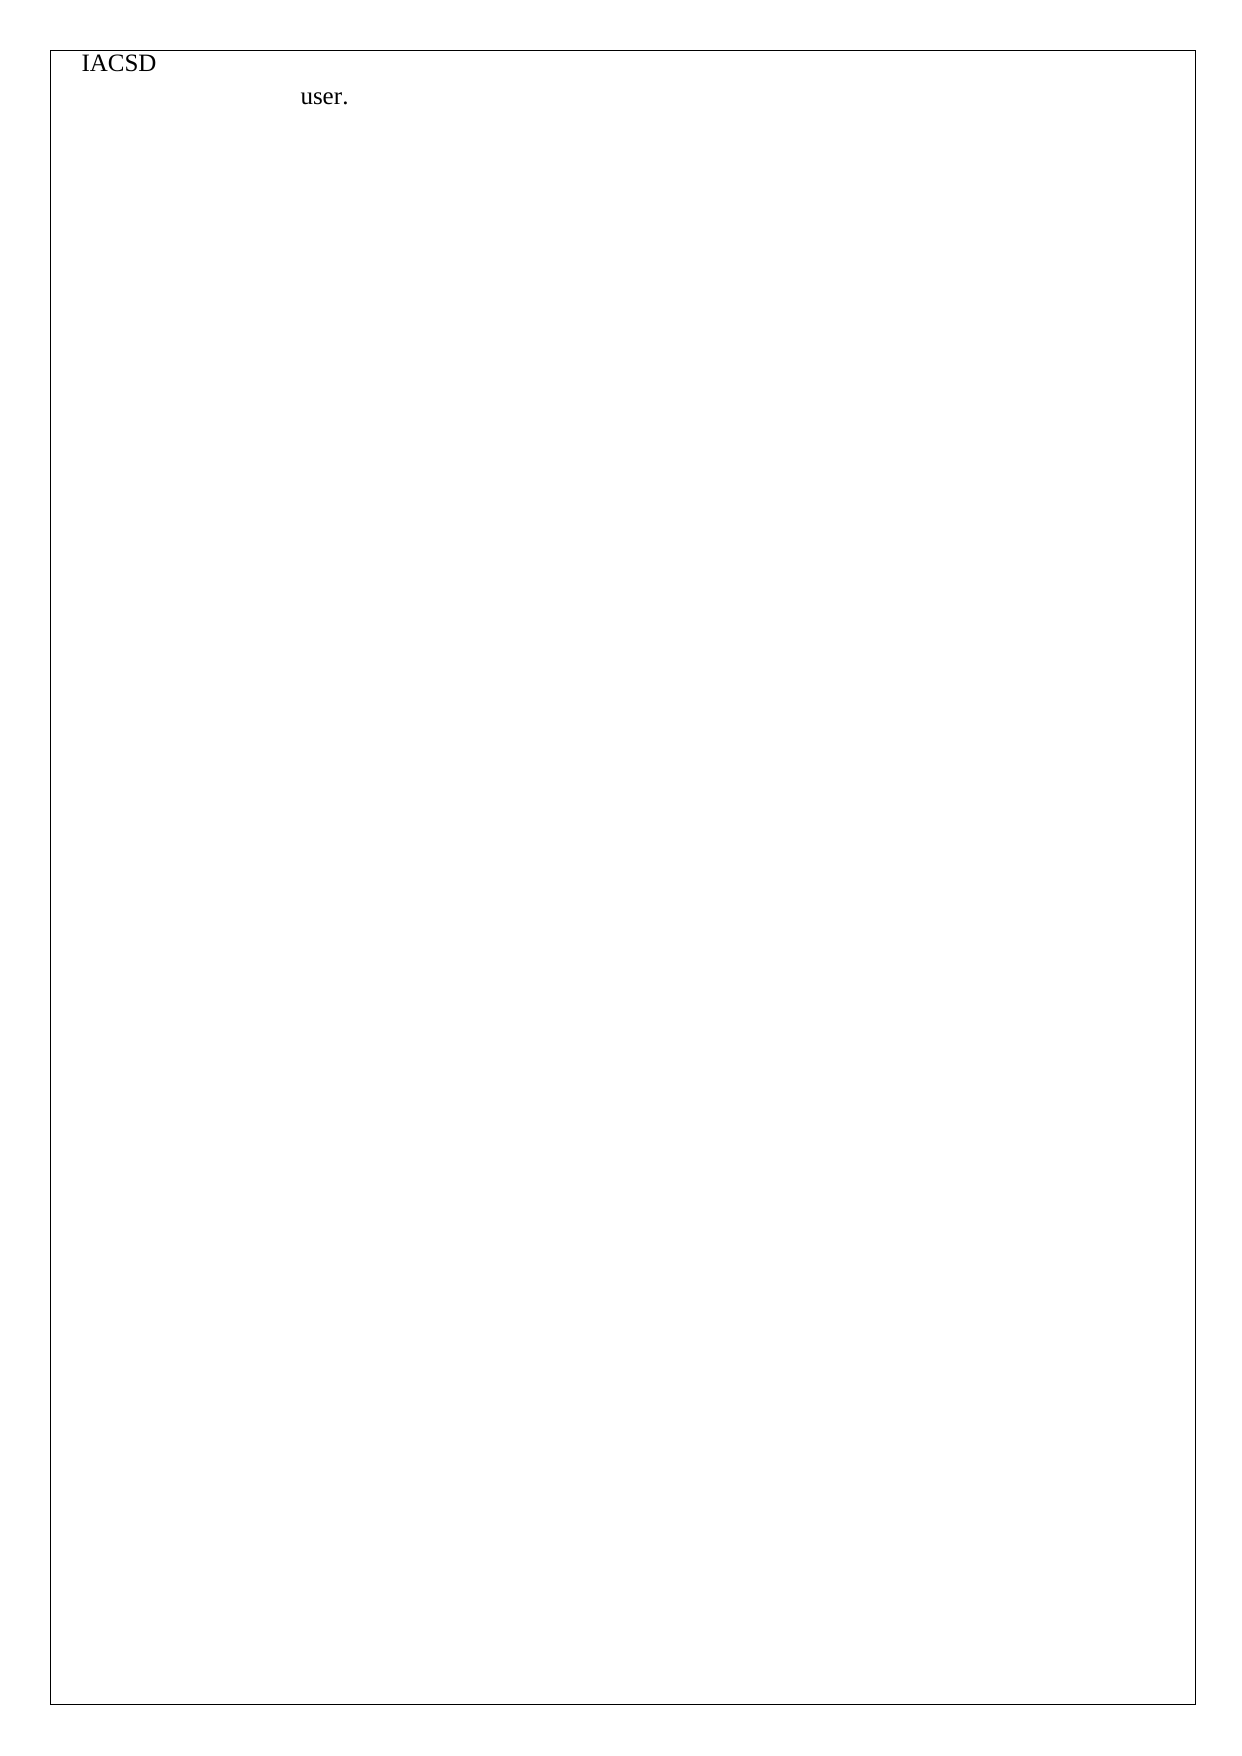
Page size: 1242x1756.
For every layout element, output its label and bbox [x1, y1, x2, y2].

list [263, 81, 1093, 110]
